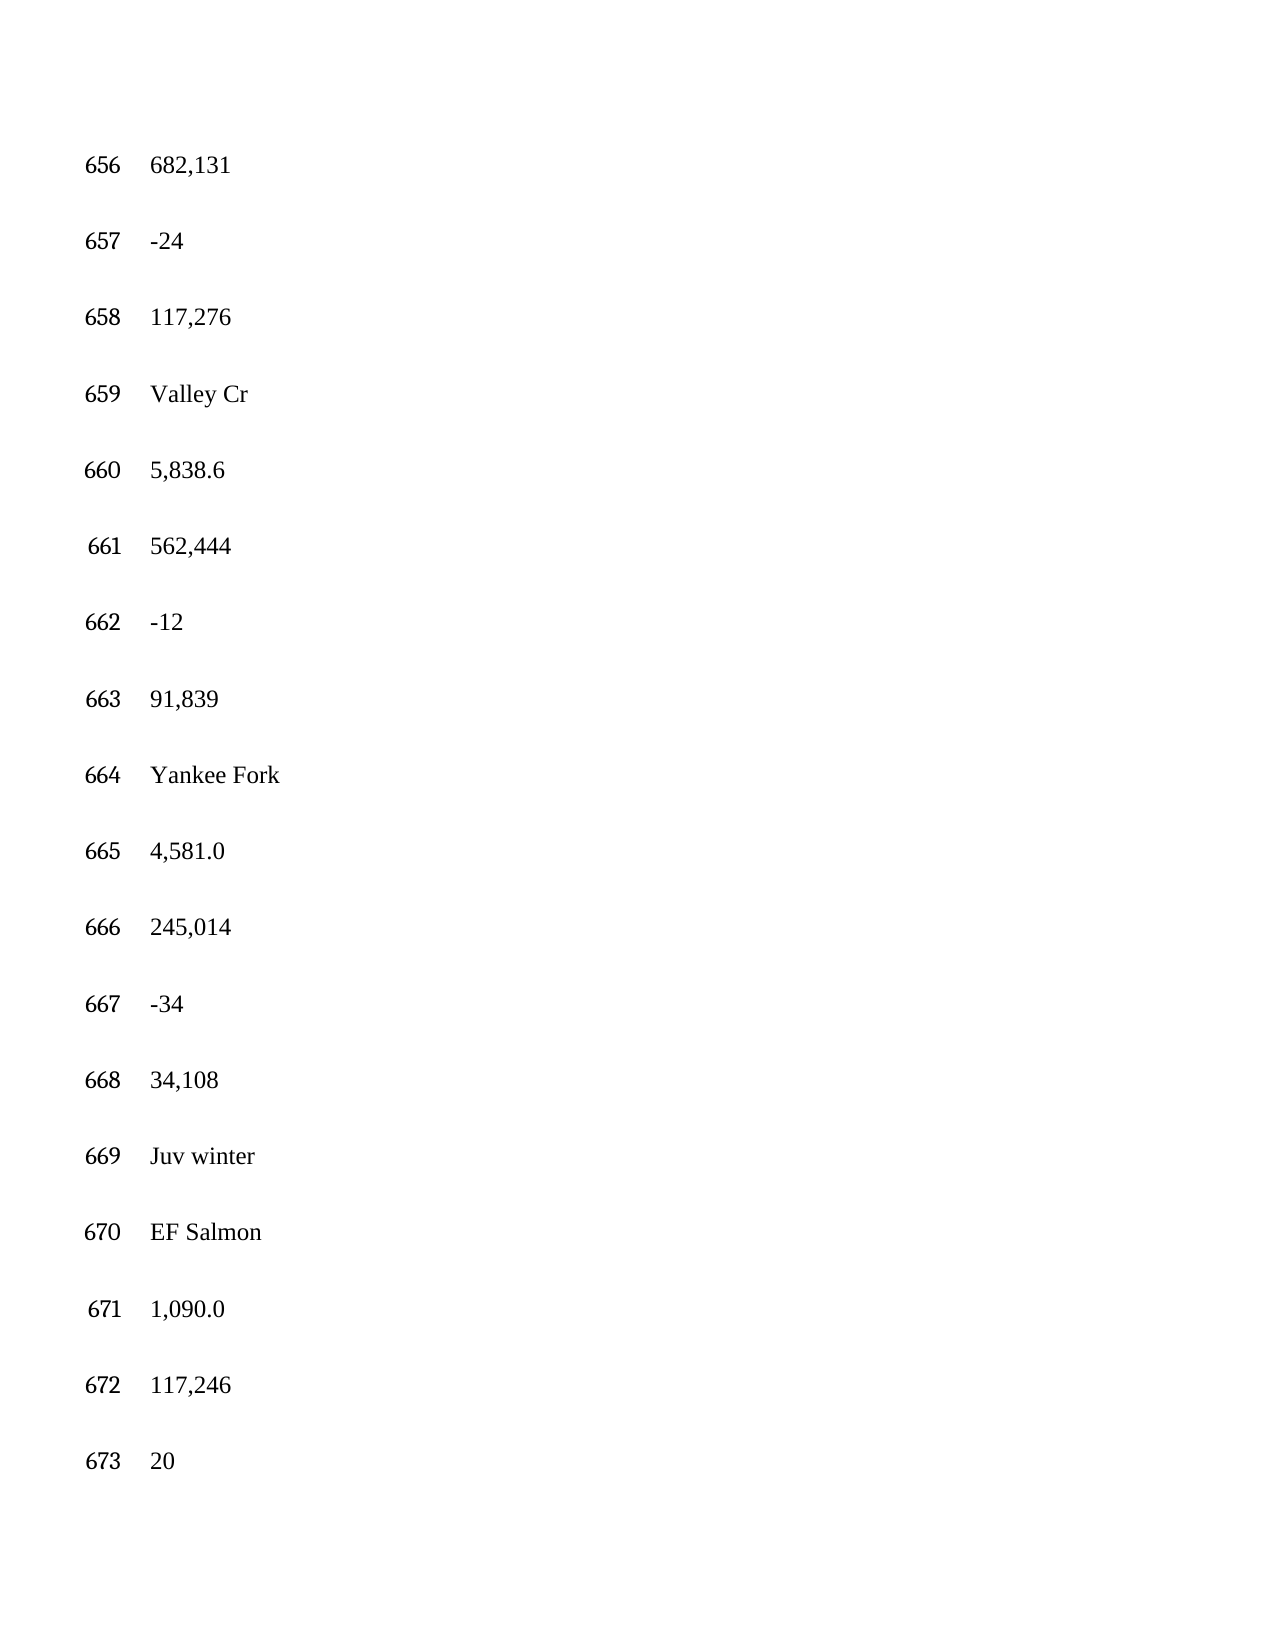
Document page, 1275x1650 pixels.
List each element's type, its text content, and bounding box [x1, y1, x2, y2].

text 4,581.0 [150, 836, 1125, 865]
text 117,246 [150, 1370, 1125, 1399]
text -12 [150, 607, 1125, 636]
text 20 [150, 1446, 1125, 1475]
text EF Salmon [150, 1217, 1125, 1246]
text 562,444 [150, 531, 1125, 560]
text 245,014 [150, 912, 1125, 941]
text Juv winter [150, 1141, 1125, 1170]
text 5,838.6 [150, 455, 1125, 484]
text 117,276 [150, 302, 1125, 331]
text 34,108 [150, 1065, 1125, 1094]
text -34 [150, 989, 1125, 1017]
text 682,131 [150, 150, 1125, 179]
text Yankee Fork [150, 760, 1125, 789]
text Valley Cr [150, 379, 1125, 407]
text -24 [150, 226, 1125, 255]
text 1,090.0 [150, 1294, 1125, 1322]
text 91,839 [150, 684, 1125, 712]
